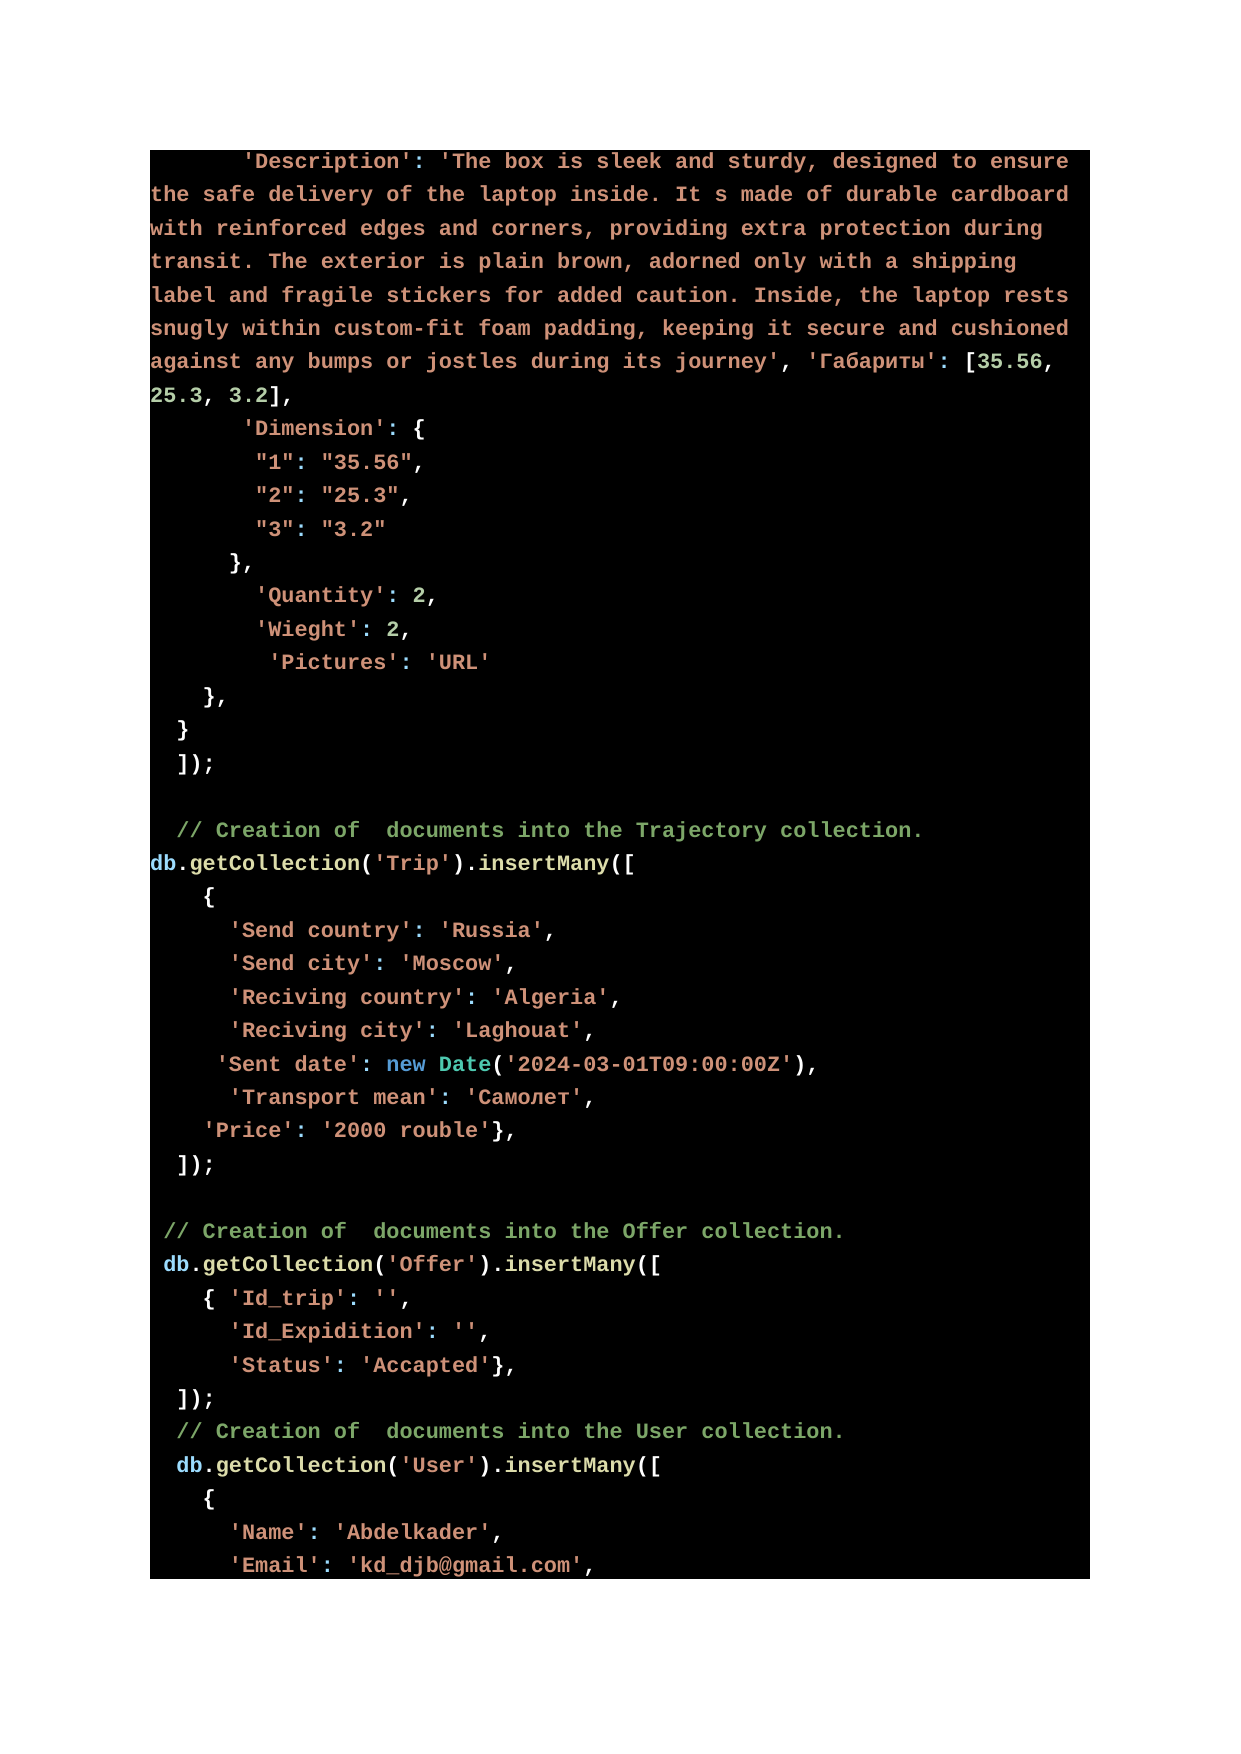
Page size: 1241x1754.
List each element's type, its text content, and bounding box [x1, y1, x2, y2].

text 'Reciving city': 'Laghouat', [150, 1019, 1090, 1044]
text 'Id_Expidition': '', [150, 1320, 1090, 1345]
text 'Status': 'Accapted'}, [150, 1354, 1090, 1378]
text { [150, 886, 1090, 910]
text 'Sent date': new Date('2024-03-01T09:00:00Z'), [150, 1053, 1090, 1078]
text // Creation of documents into the Trajectory collection. [150, 819, 1090, 843]
text 'Reciving country': 'Algeria', [150, 986, 1090, 1011]
text }, [150, 685, 1090, 710]
text 'Name': 'Abdelkader', [150, 1521, 1090, 1546]
text // Creation of documents into the Offer collection. [150, 1220, 1090, 1245]
text 'Email': 'kd_djb@gmail.com', [150, 1554, 1090, 1579]
text // Creation of documents into the User collection. [150, 1421, 1090, 1445]
text db.getCollection('User').insertMany([ [150, 1454, 1090, 1479]
text "3": "3.2" [150, 518, 1090, 543]
text 'Wieght': 2, [150, 618, 1090, 643]
text ]); [150, 1387, 1090, 1412]
text } [150, 718, 1090, 743]
text 'Quantity': 2, [150, 585, 1090, 609]
text "1": "35.56", [150, 451, 1090, 476]
text 'Send country': 'Russia', [150, 919, 1090, 944]
text 'Send city': 'Moscow', [150, 952, 1090, 977]
text "2": "25.3", [150, 484, 1090, 509]
text 'Dimension': { [150, 417, 1090, 442]
text db.getCollection('Offer').insertMany([ [150, 1253, 1090, 1278]
text ]); [150, 1153, 1090, 1178]
text 'Transport mean': 'Самолет', [150, 1086, 1090, 1111]
text 'Description': 'The box is sleek and sturdy, designed to ensure the safe delivery of the laptop inside. It s made of durable cardboard with reinforced edges and corners, providing extra protection during transit. The exterior is plain brown, adorned only with a shipping label and fragile stickers for added caution. Inside, the laptop rests snugly within custom-fit foam padding, keeping it secure and cushioned against any bumps or jostles during its journey', 'Габариты': [35.56, 25.3, 3.2], [150, 150, 1090, 409]
text 'Price': '2000 rouble'}, [150, 1120, 1090, 1144]
text { [150, 1487, 1090, 1512]
text ]); [150, 752, 1090, 777]
text 'Pictures': 'URL' [150, 652, 1090, 676]
text }, [150, 551, 1090, 576]
text { 'Id_trip': '', [150, 1287, 1090, 1312]
text db.getCollection('Trip').insertMany([ [150, 852, 1090, 877]
